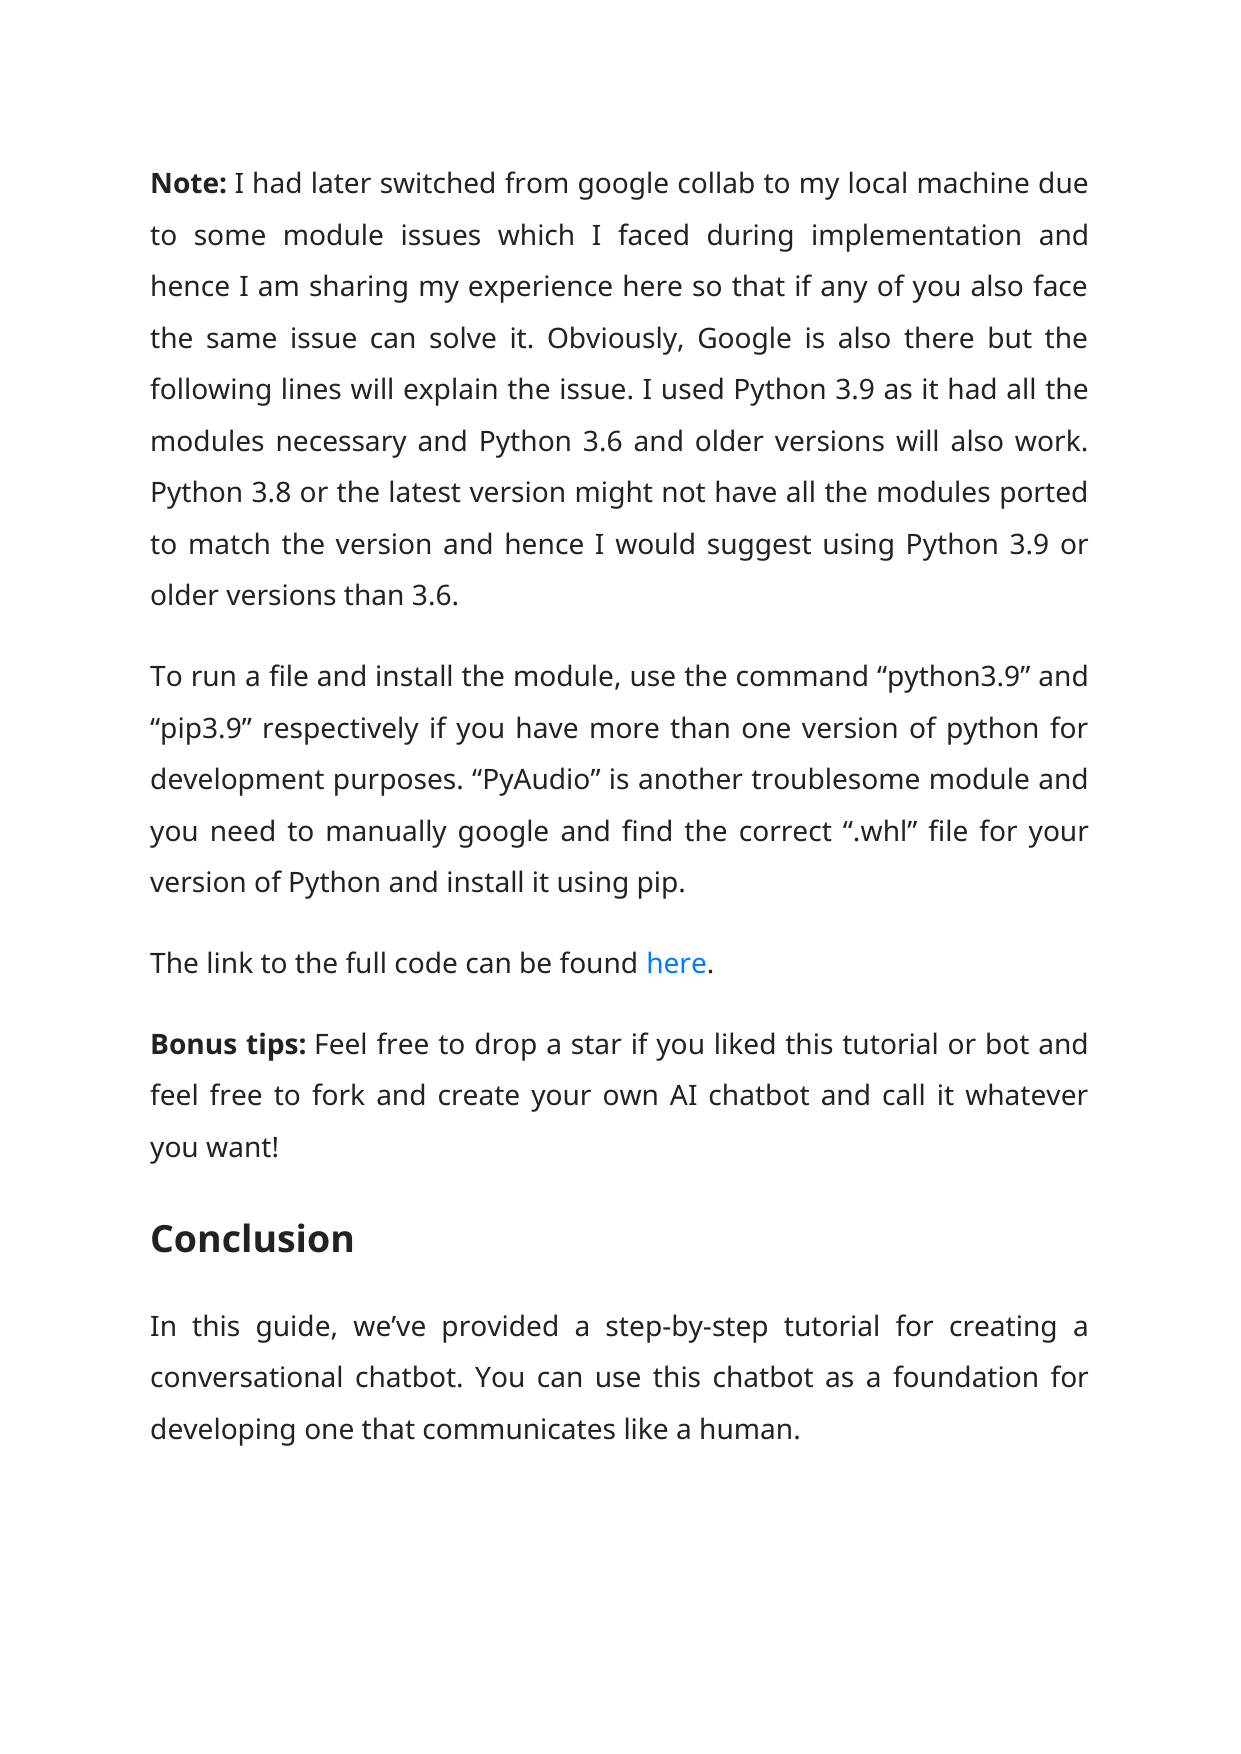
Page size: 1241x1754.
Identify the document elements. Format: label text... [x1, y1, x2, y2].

text The link to the full code can be found here. [150, 930, 1090, 982]
text In this guide, we’ve provided a step-by-step tutorial for creating a conversational chatbot. You can use this chatbot as a foundation for developing one that communicates like a human. [150, 1293, 1090, 1447]
text Note: I had later switched from google collab to my local machine due to some module issues which I faced during implementation and hence I am sharing my experience here so that if any of you also face the same issue can solve it. Obviously, Google is also there but the following lines will explain the issue. I used Python 3.9 as it had all the modules necessary and Python 3.6 and older versions will also work. Python 3.8 or the latest version might not have all the modules ported to match the version and hence I would suggest using Python 3.9 or older versions than 3.6. [150, 150, 1090, 614]
text To run a file and install the module, use the command “python3.9” and “pip3.9” respectively if you have more than one version of python for development purposes. “PyAudio” is another troublesome module and you need to manually google and find the correct “.whl” file for your version of Python and install it using pip. [150, 643, 1090, 901]
text Bonus tips: Feel free to drop a star if you liked this tutorial or bot and feel free to fork and create your own AI chatbot and call it whatever you want! [150, 1011, 1090, 1166]
text Conclusion [150, 1212, 1090, 1263]
